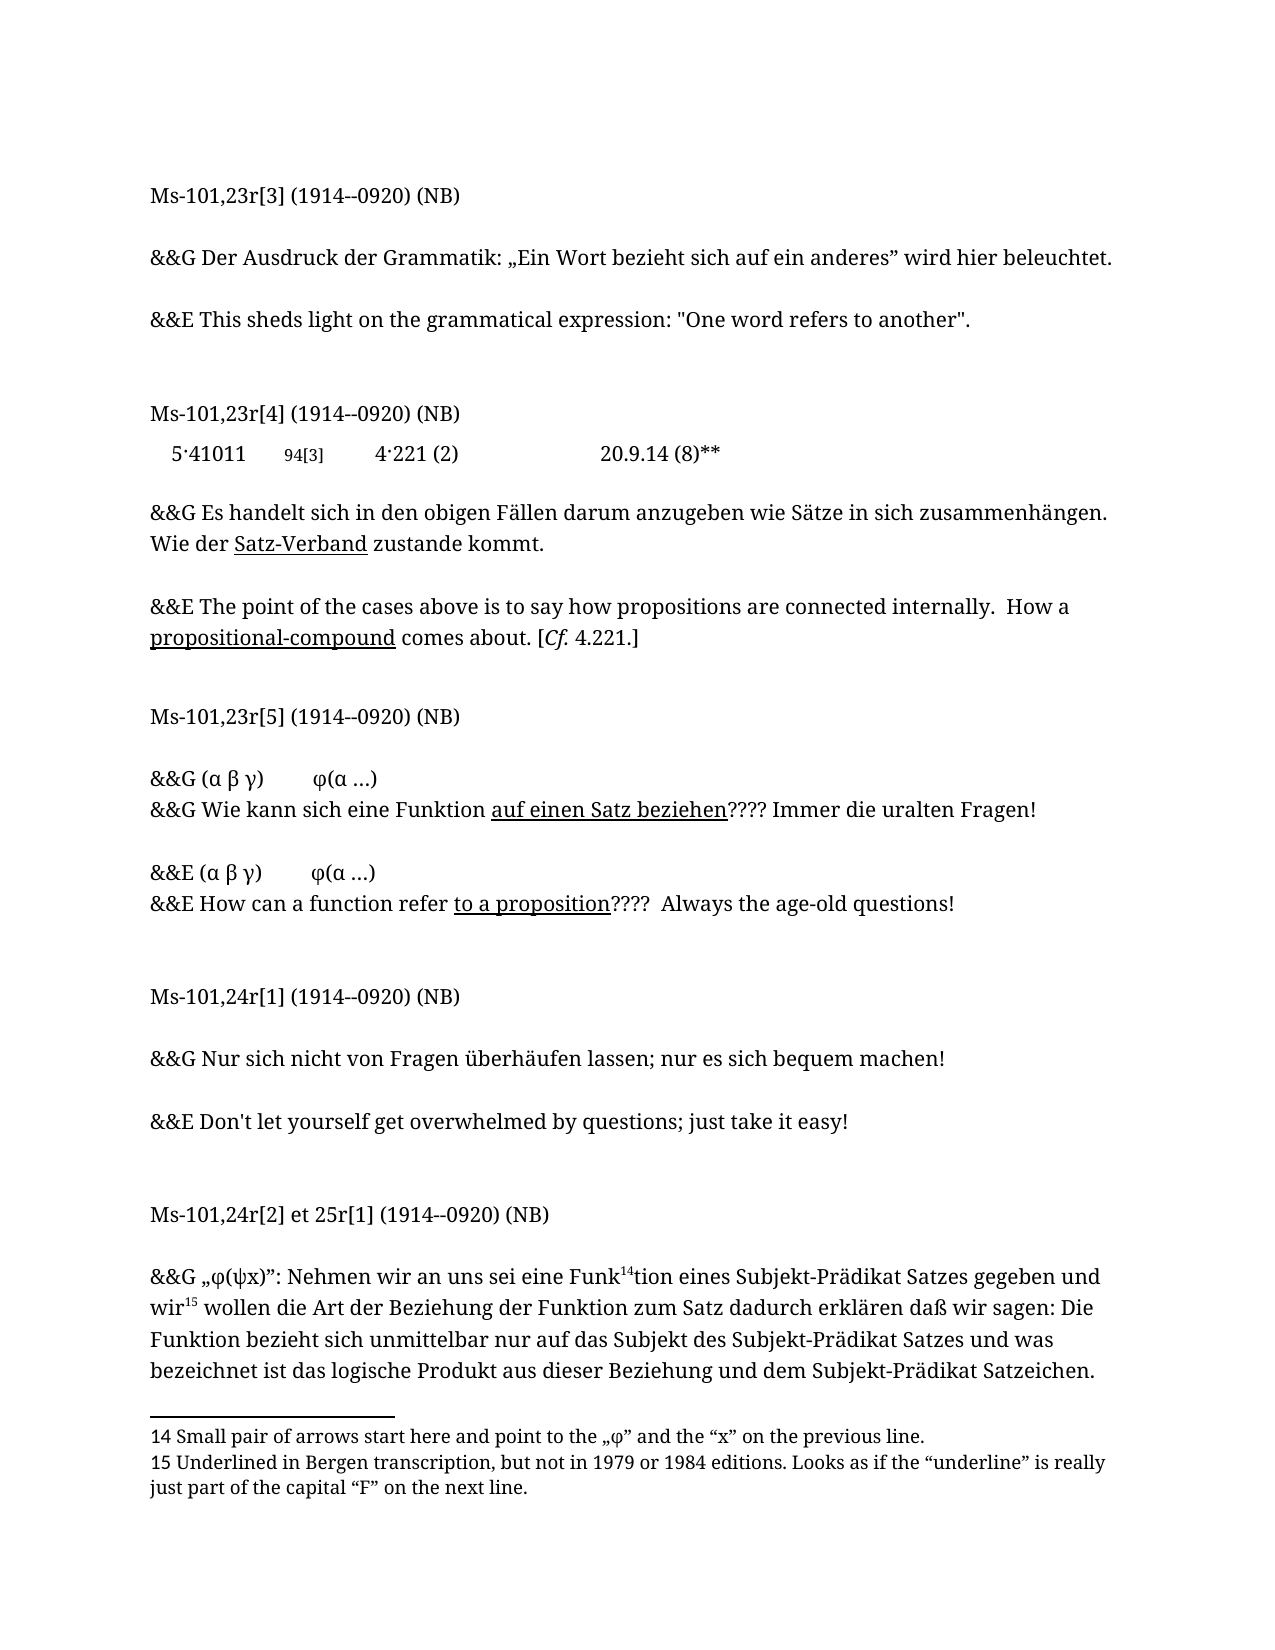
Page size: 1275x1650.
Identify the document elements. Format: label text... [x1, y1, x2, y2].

text Ms-101,24r[1] (1914--0920) (NB) [150, 982, 1125, 1011]
text &&E How can a function refer to a proposition???? Always the age-old questions! [150, 889, 1125, 917]
text &&E The point of the cases above is to say how propositions are connected internally. How a propositional-compound comes about. [Cf. 4.221.] [150, 592, 1125, 652]
text 5·41011 94[3] 4·221 (2) 20.9.14 (8)** [166, 439, 1125, 467]
text &&G (α β γ) φ(α …) [150, 764, 1125, 792]
text &&G Wie kann sich eine Funktion auf einen Satz beziehen???? Immer die uralten Fragen! [150, 795, 1125, 824]
text &&E (α β γ) φ(α …) [150, 858, 1125, 886]
text &&E Don't let yourself get overwhelmed by questions; just take it easy! [150, 1107, 1125, 1135]
text Ms-101,23r[3] (1914--0920) (NB) [150, 181, 1125, 209]
text Ms-101,24r[2] et 25r[1] (1914--0920) (NB) [150, 1200, 1125, 1229]
text &&G Nur sich nicht von Fragen überhäufen lassen; nur es sich bequem machen! [150, 1044, 1125, 1073]
text &&E This sheds light on the grammatical expression: "One word refers to another". [150, 305, 1125, 334]
text &&G Der Ausdruck der Grammatik: „Ein Wort bezieht sich auf ein anderes” wird hier beleuchtet. [150, 243, 1125, 271]
text Ms-101,23r[4] (1914--0920) (NB) [150, 399, 1125, 427]
text Ms-101,23r[5] (1914--0920) (NB) [150, 702, 1125, 731]
text &&G Es handelt sich in den obigen Fällen darum anzugeben wie Sätze in sich zusammenhängen. Wie der Satz-Verband zustande kommt. [150, 498, 1125, 558]
